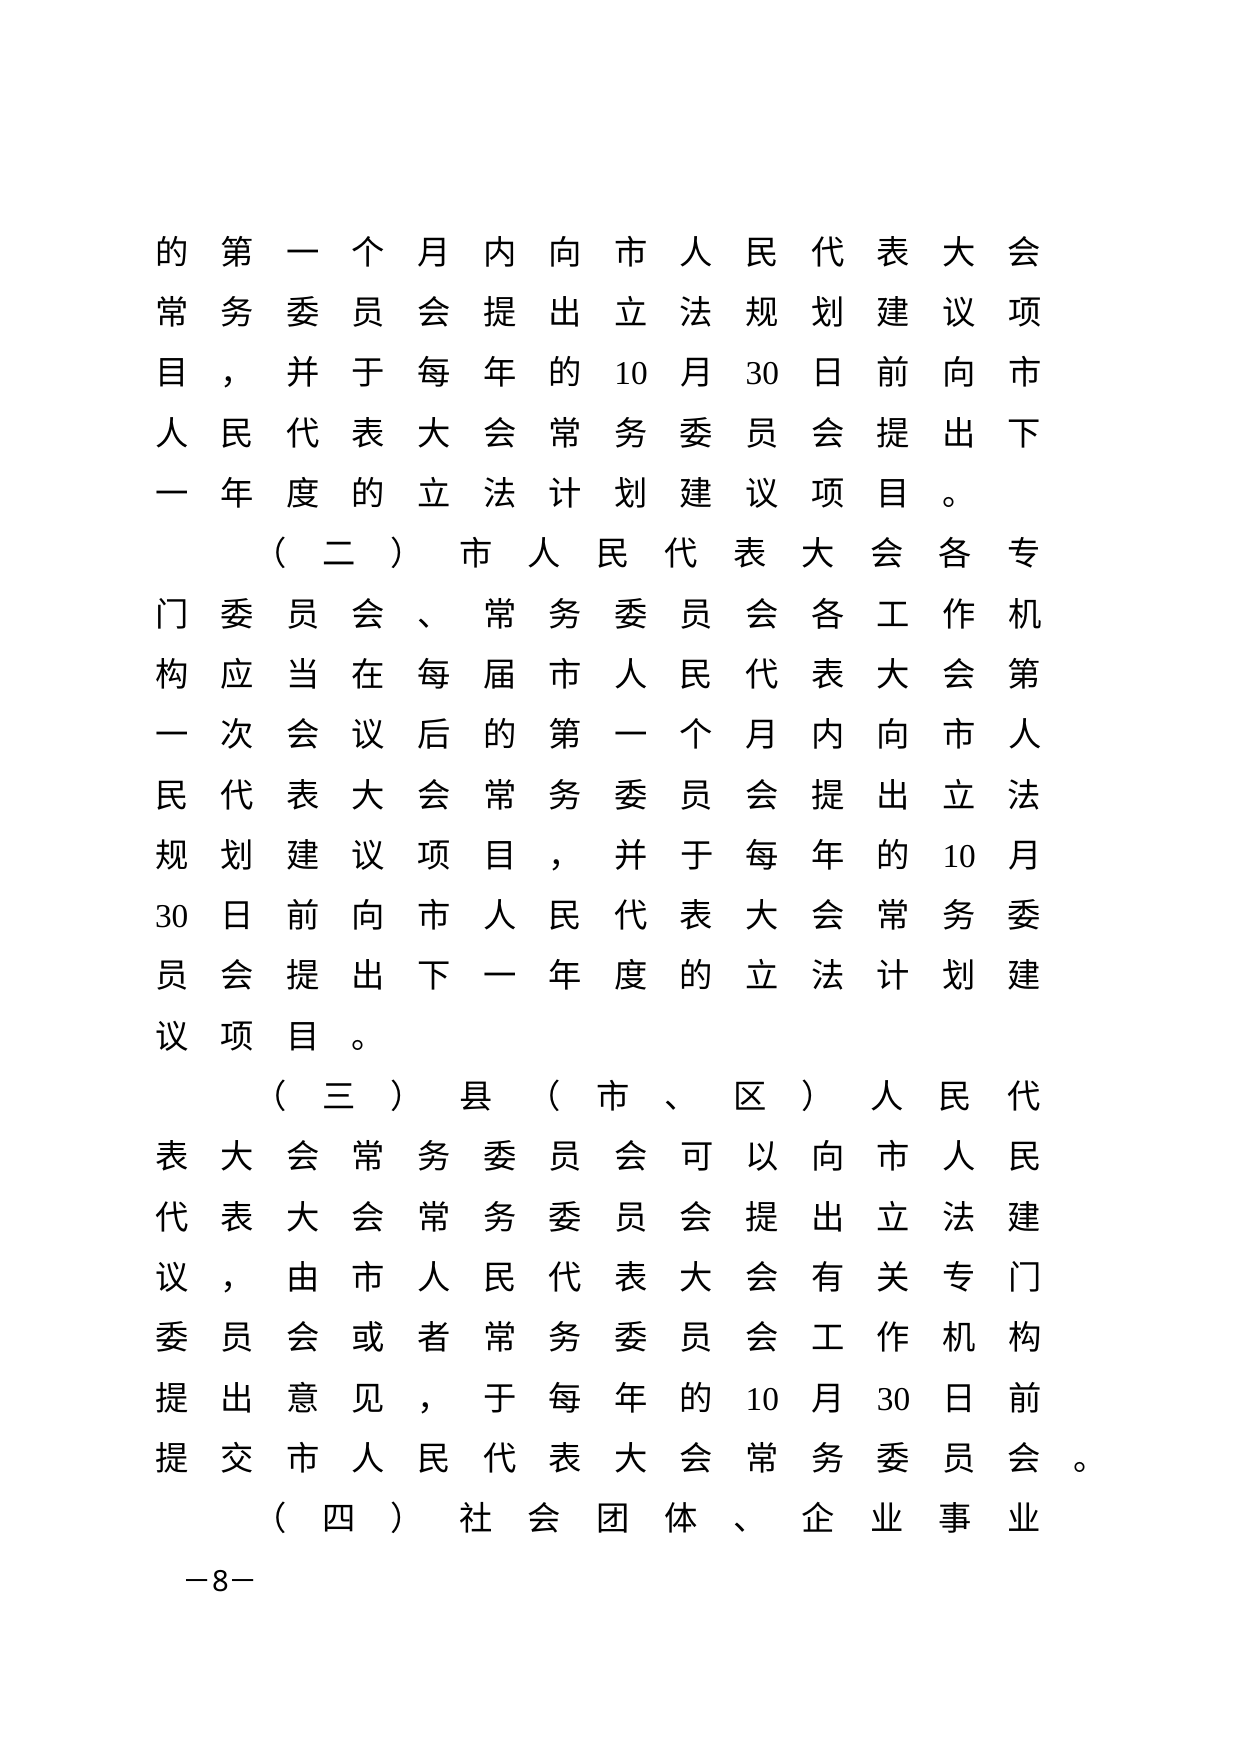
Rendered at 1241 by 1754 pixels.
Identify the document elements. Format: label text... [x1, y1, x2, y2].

text （一）市人民政府应当在每届市人民代表大会第一次会议后的第一个月内向市人民代表大会常务委员会提出立法规划建议项目，并于每年的10月30日前向市人民代表大会常务委员会提出下一年度的立法计划建议项目。 [155, 219, 1073, 521]
text （三）县（市、区）人民代表大会常务委员会可以向市人民代表大会常务委员会提出立法建议，由市人民代表大会有关专门委员会或者常务委员会工作机构提出意见，于每年的10月30日前提交市人民代表大会常务委员会。 [155, 1064, 1073, 1486]
text （四）社会团体、企业事业组织以及公民可以向市人民代表大会常务委员会提出立法建议，由市人民代表大会有关专门委员会或者常务委员会工作机构提出意见，于每年的10月30日前提交市人民代表大会常务委员会。 [155, 1486, 1073, 1546]
text （二）市人民代表大会各专门委员会、常务委员会各工作机构应当在每届市人民代表大会第一次会议后的第一个月内向市人民代表大会常务委员会提出立法规划建议项目，并于每年的10月30日前向市人民代表大会常务委员会提出下一年度的立法计划建议项目。 [155, 521, 1073, 1064]
